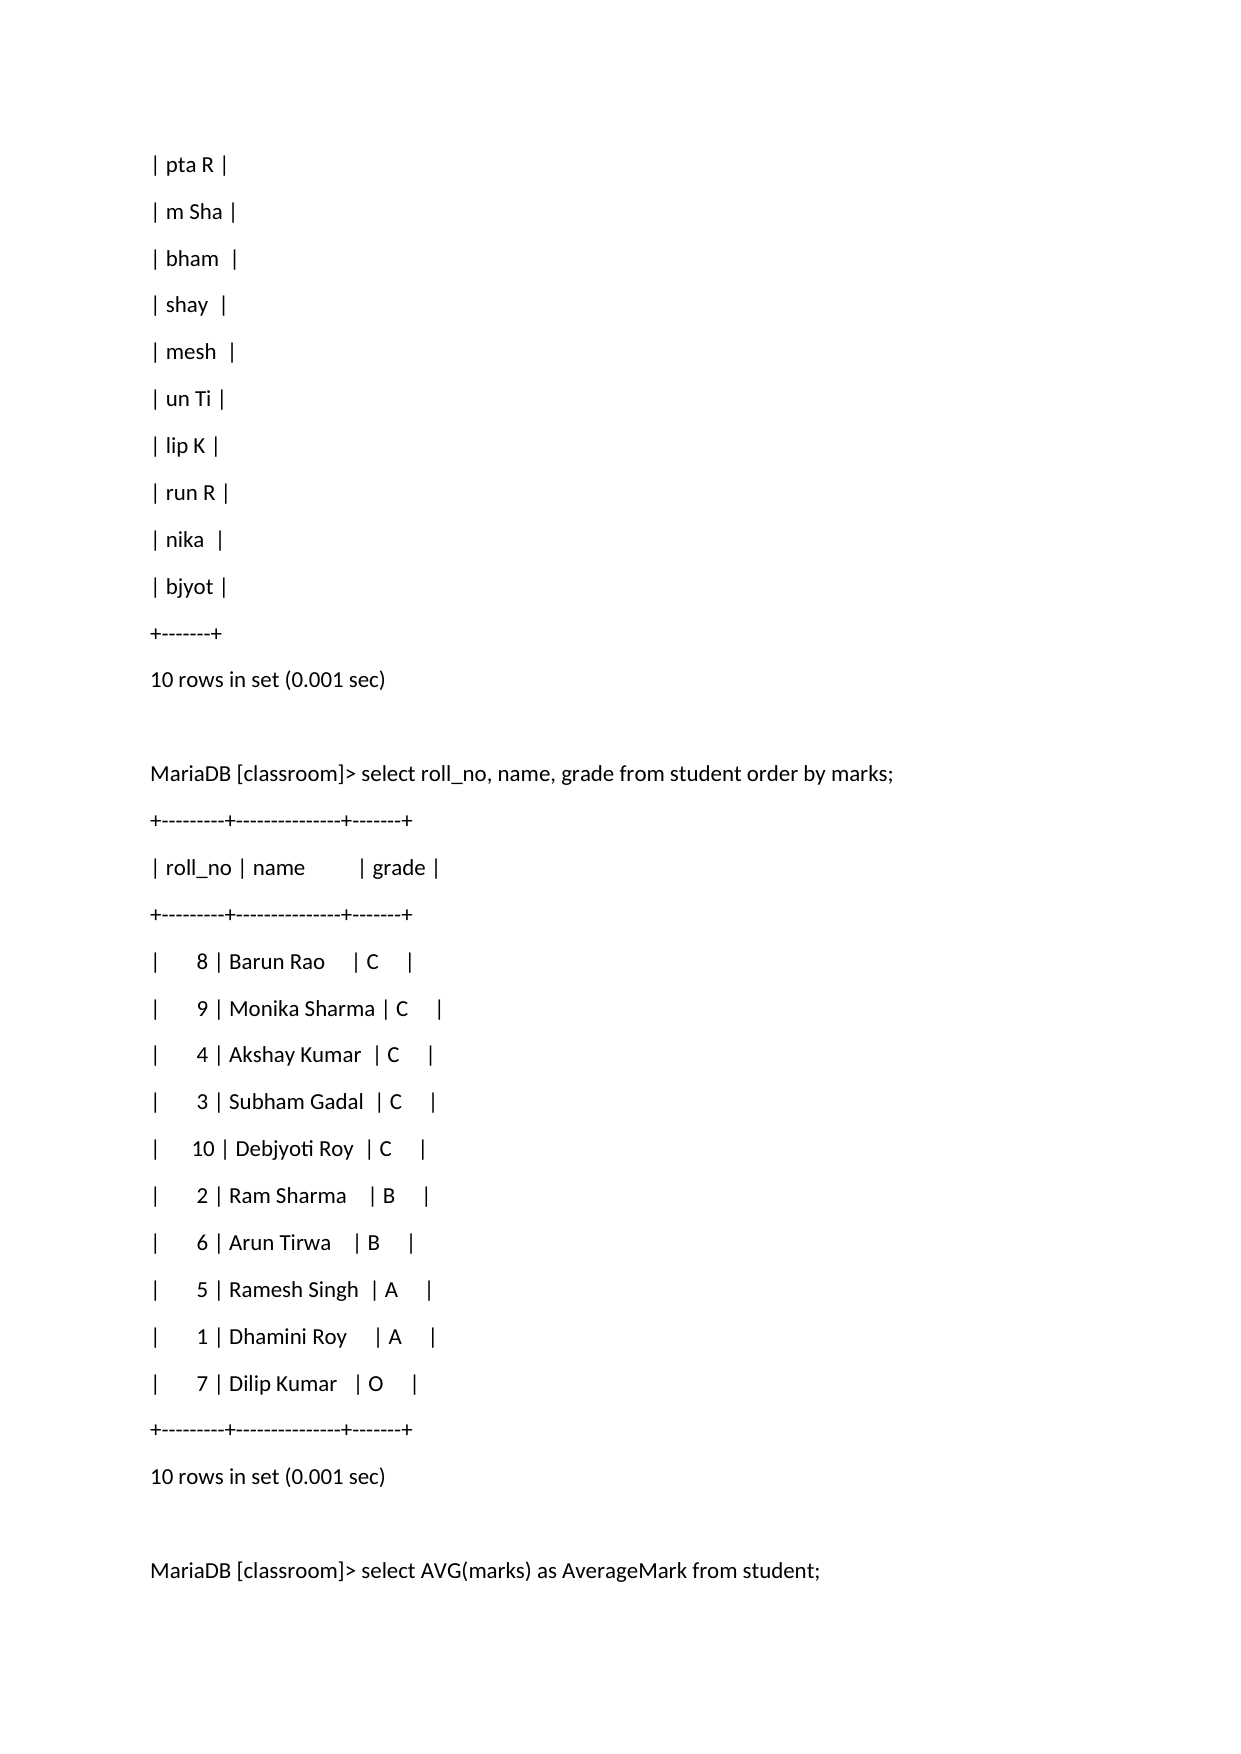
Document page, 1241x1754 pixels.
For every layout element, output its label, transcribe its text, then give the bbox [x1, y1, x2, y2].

text | un Ti | [150, 384, 1090, 412]
text +---------+---------------+-------+ [150, 806, 1090, 834]
text | 3 | Subham Gadal | C | [150, 1087, 1090, 1116]
text | 8 | Barun Rao | C | [150, 947, 1090, 975]
text 10 rows in set (0.001 sec) [150, 1462, 1090, 1491]
text +-------+ [150, 619, 1090, 647]
text | roll_no | name | grade | [150, 853, 1090, 881]
text | m Sha | [150, 197, 1090, 225]
text | 4 | Akshay Kumar | C | [150, 1041, 1090, 1069]
text | 5 | Ramesh Singh | A | [150, 1275, 1090, 1303]
text +---------+---------------+-------+ [150, 900, 1090, 928]
text 10 rows in set (0.001 sec) [150, 666, 1090, 694]
text | bjyot | [150, 572, 1090, 600]
text | lip K | [150, 431, 1090, 459]
text | pta R | [150, 150, 1090, 178]
text MariaDB [classroom]> select roll_no, name, grade from student order by marks; [150, 759, 1090, 787]
text | mesh | [150, 337, 1090, 366]
text | run R | [150, 478, 1090, 506]
text | 1 | Dhamini Roy | A | [150, 1322, 1090, 1350]
text MariaDB [classroom]> select AVG(marks) as AverageMark from student; [150, 1556, 1090, 1584]
text | 7 | Dilip Kumar | O | [150, 1369, 1090, 1397]
text | 2 | Ram Sharma | B | [150, 1181, 1090, 1209]
text | bham | [150, 244, 1090, 272]
text | 6 | Arun Tirwa | B | [150, 1228, 1090, 1256]
text | shay | [150, 291, 1090, 319]
text +---------+---------------+-------+ [150, 1416, 1090, 1444]
text | 10 | Debjyoti Roy | C | [150, 1134, 1090, 1162]
text | 9 | Monika Sharma | C | [150, 994, 1090, 1022]
text | nika | [150, 525, 1090, 553]
